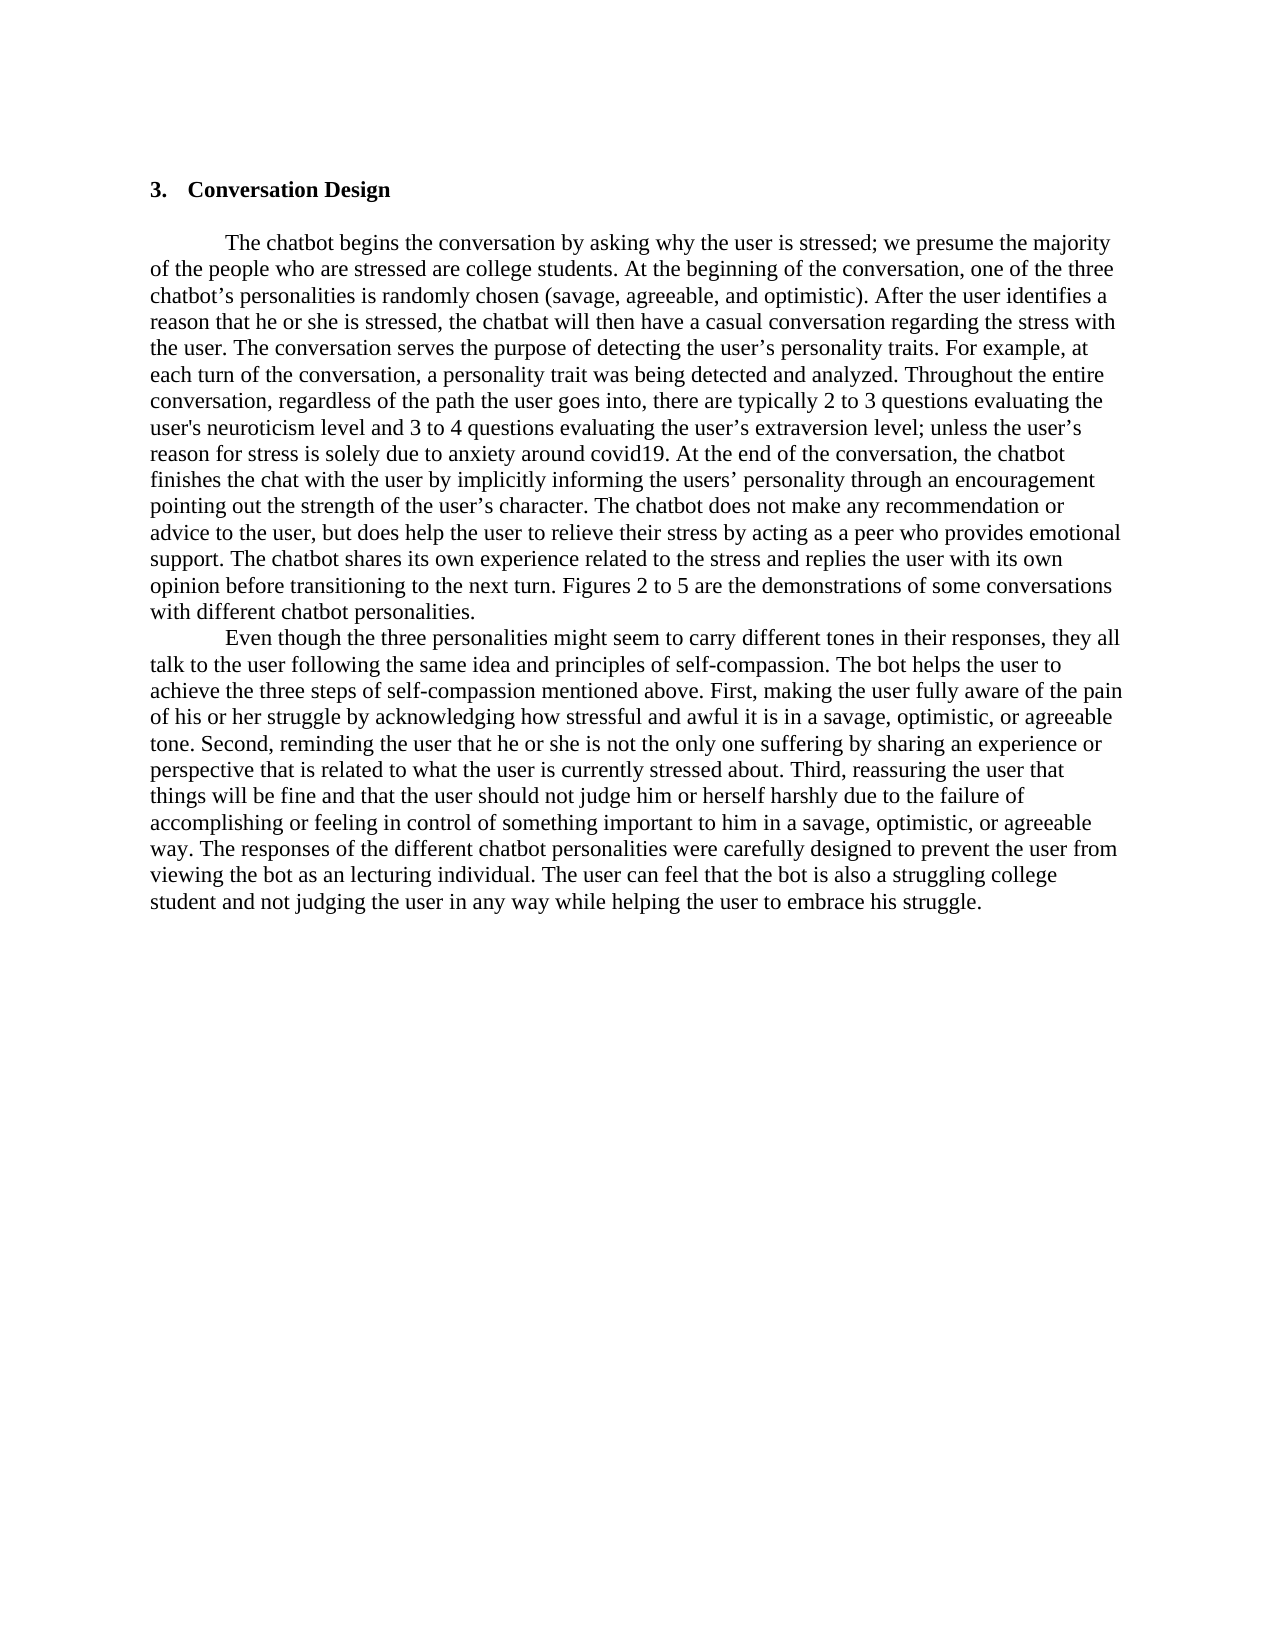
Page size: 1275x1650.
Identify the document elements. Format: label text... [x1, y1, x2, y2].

list Conversation Design [150, 176, 1125, 203]
text Even though the three personalities might seem to carry different tones in their responses, they all talk to the user following the same idea and principles of self-compassion. The bot helps the user to achieve the three steps of self-compassion mentioned above. First, making the user fully aware of the pain of his or her struggle by acknowledging how stressful and awful it is in a savage, optimistic, or agreeable tone. Second, reminding the user that he or she is not the only one suffering by sharing an experience or perspective that is related to what the user is currently stressed about. Third, reassuring the user that things will be fine and that the user should not judge him or herself harshly due to the failure of accomplishing or feeling in control of something important to him in a savage, optimistic, or agreeable way. The responses of the different chatbot personalities were carefully designed to prevent the user from viewing the bot as an lecturing individual. The user can feel that the bot is also a struggling college student and not judging the user in any way while helping the user to embrace his struggle. [150, 624, 1125, 914]
text The chatbot begins the conversation by asking why the user is stressed; we presume the majority of the people who are stressed are college students. At the beginning of the conversation, one of the three chatbot’s personalities is randomly chosen (savage, agreeable, and optimistic). After the user identifies a reason that he or she is stressed, the chatbat will then have a casual conversation regarding the stress with the user. The conversation serves the purpose of detecting the user’s personality traits. For example, at each turn of the conversation, a personality trait was being detected and analyzed. Throughout the entire conversation, regardless of the path the user goes into, there are typically 2 to 3 questions evaluating the user's neuroticism level and 3 to 4 questions evaluating the user’s extraversion level; unless the user’s reason for stress is solely due to anxiety around covid19. At the end of the conversation, the chatbot finishes the chat with the user by implicitly informing the users’ personality through an encouragement pointing out the strength of the user’s character. The chatbot does not make any recommendation or advice to the user, but does help the user to relieve their stress by acting as a peer who provides emotional support. The chatbot shares its own experience related to the stress and replies the user with its own opinion before transitioning to the next turn. Figures 2 to 5 are the demonstrations of some conversations with different chatbot personalities. [150, 229, 1125, 624]
